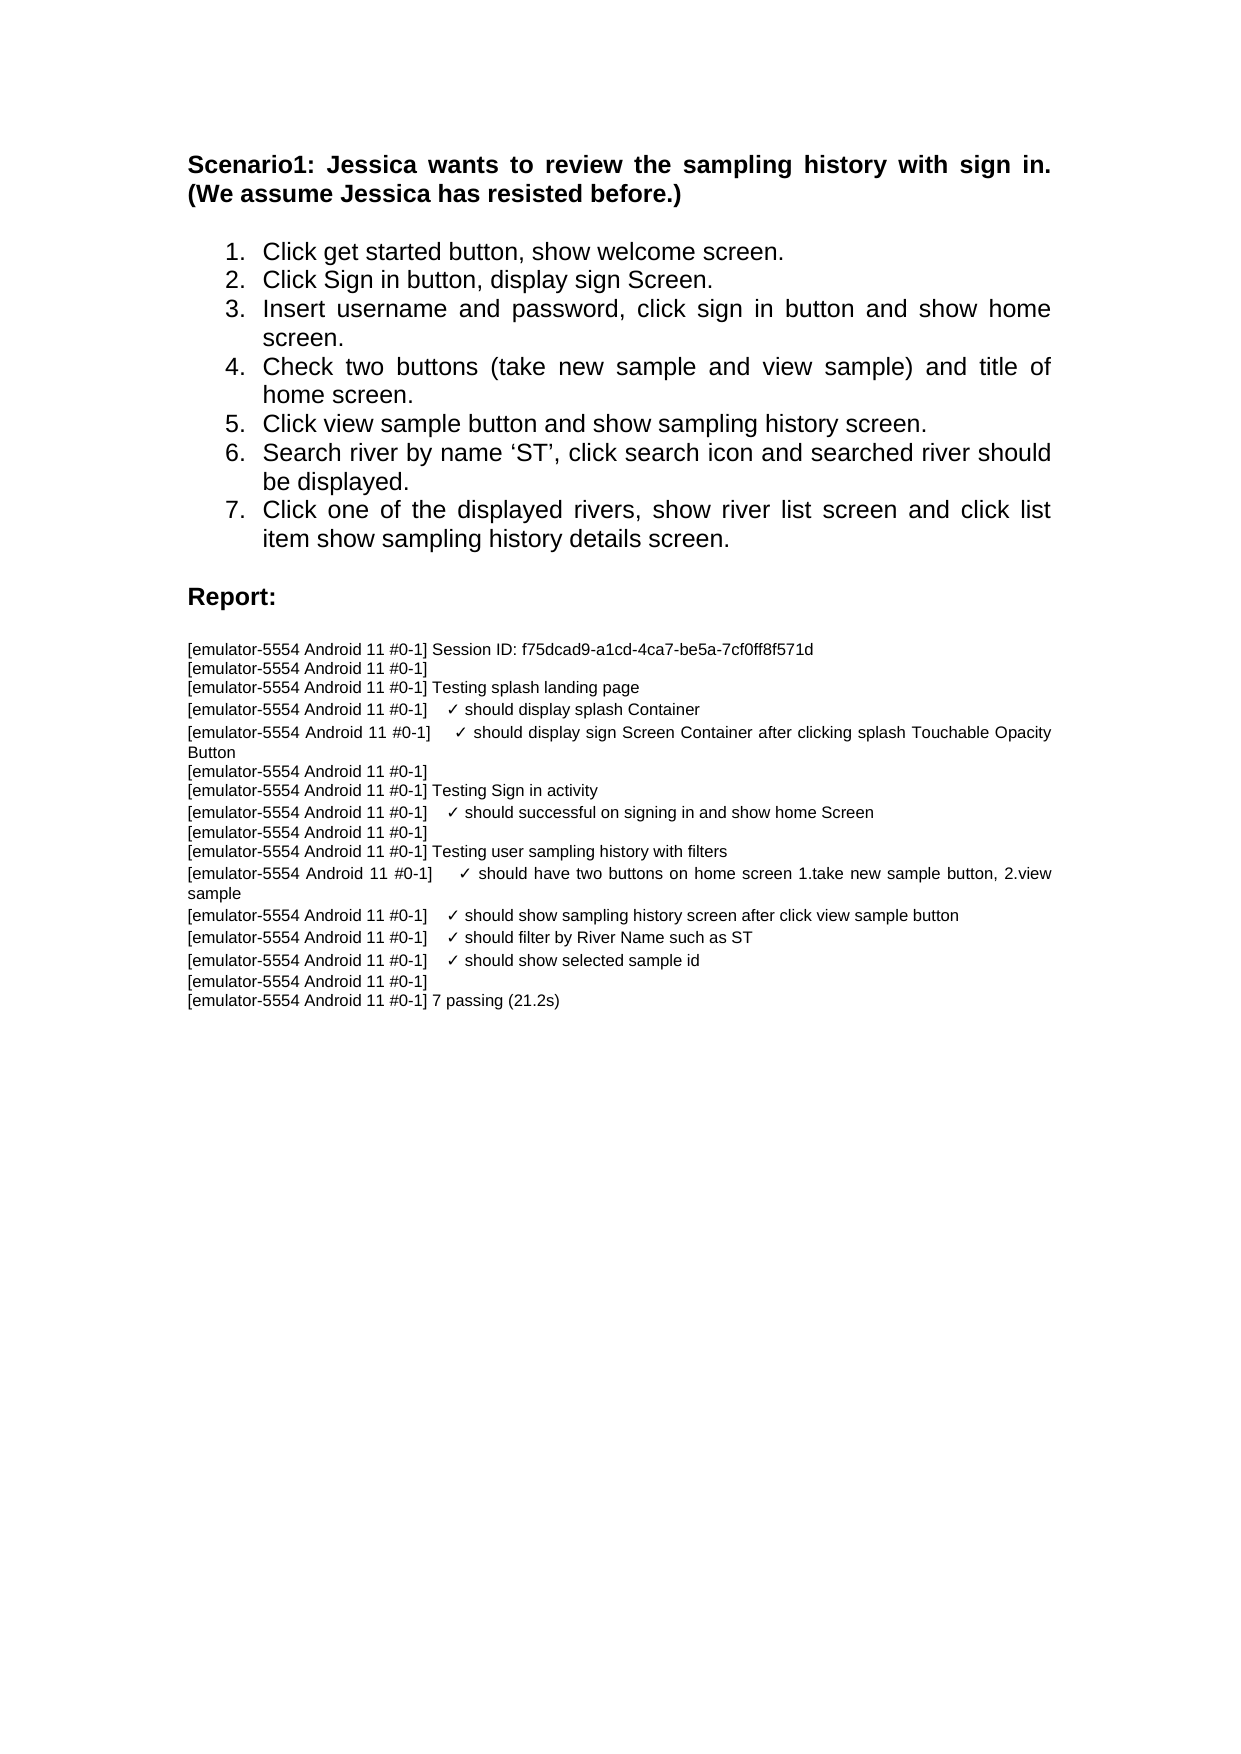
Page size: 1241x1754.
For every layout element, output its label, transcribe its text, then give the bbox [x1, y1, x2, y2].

text [emulator-5554 Android 11 #0-1] ✓ should have two buttons on home screen 1.take new sample button, 2.view sample [187, 861, 1053, 903]
text [emulator-5554 Android 11 #0-1] [187, 971, 1053, 991]
list Search river by name ‘ST’, click search icon and searched river should be displayed. [225, 438, 1053, 495]
text [emulator-5554 Android 11 #0-1] ✓ should show sampling history screen after click view sample button [187, 903, 1053, 926]
text [emulator-5554 Android 11 #0-1] Testing Sign in activity [187, 781, 1053, 800]
text [emulator-5554 Android 11 #0-1] ✓ should show selected sample id [187, 949, 1053, 971]
text [emulator-5554 Android 11 #0-1] Testing splash landing page [187, 678, 1053, 697]
list Insert username and password, click sign in button and show home screen. [225, 294, 1053, 352]
list Click get started button, show welcome screen. [225, 237, 1053, 265]
text Scenario1: Jessica wants to review the sampling history with sign in. (We assume Jessica has resisted before.) [187, 150, 1053, 207]
text [emulator-5554 Android 11 #0-1] ✓ should display sign Screen Container after clicking splash Touchable Opacity Button [187, 720, 1053, 762]
text Report: [187, 582, 1053, 611]
text [emulator-5554 Android 11 #0-1] Testing user sampling history with filters [187, 842, 1053, 861]
list Click Sign in button, display sign Screen. [225, 265, 1053, 294]
list Check two buttons (take new sample and view sample) and title of home screen. [225, 352, 1053, 409]
text [emulator-5554 Android 11 #0-1] ✓ should successful on signing in and show home Screen [187, 800, 1053, 823]
text [emulator-5554 Android 11 #0-1] [187, 659, 1053, 678]
list Click view sample button and show sampling history screen. [225, 409, 1053, 438]
text [emulator-5554 Android 11 #0-1] [187, 762, 1053, 781]
text [emulator-5554 Android 11 #0-1] 7 passing (21.2s) [187, 991, 1053, 1010]
list Click one of the displayed rivers, show river list screen and click list item show sampling history details screen. [225, 495, 1053, 553]
text [emulator-5554 Android 11 #0-1] Session ID: f75dcad9-a1cd-4ca7-be5a-7cf0ff8f571d [187, 640, 1053, 659]
text [emulator-5554 Android 11 #0-1] [187, 823, 1053, 842]
text [emulator-5554 Android 11 #0-1] ✓ should display splash Container [187, 697, 1053, 720]
text [emulator-5554 Android 11 #0-1] ✓ should filter by River Name such as ST [187, 926, 1053, 949]
